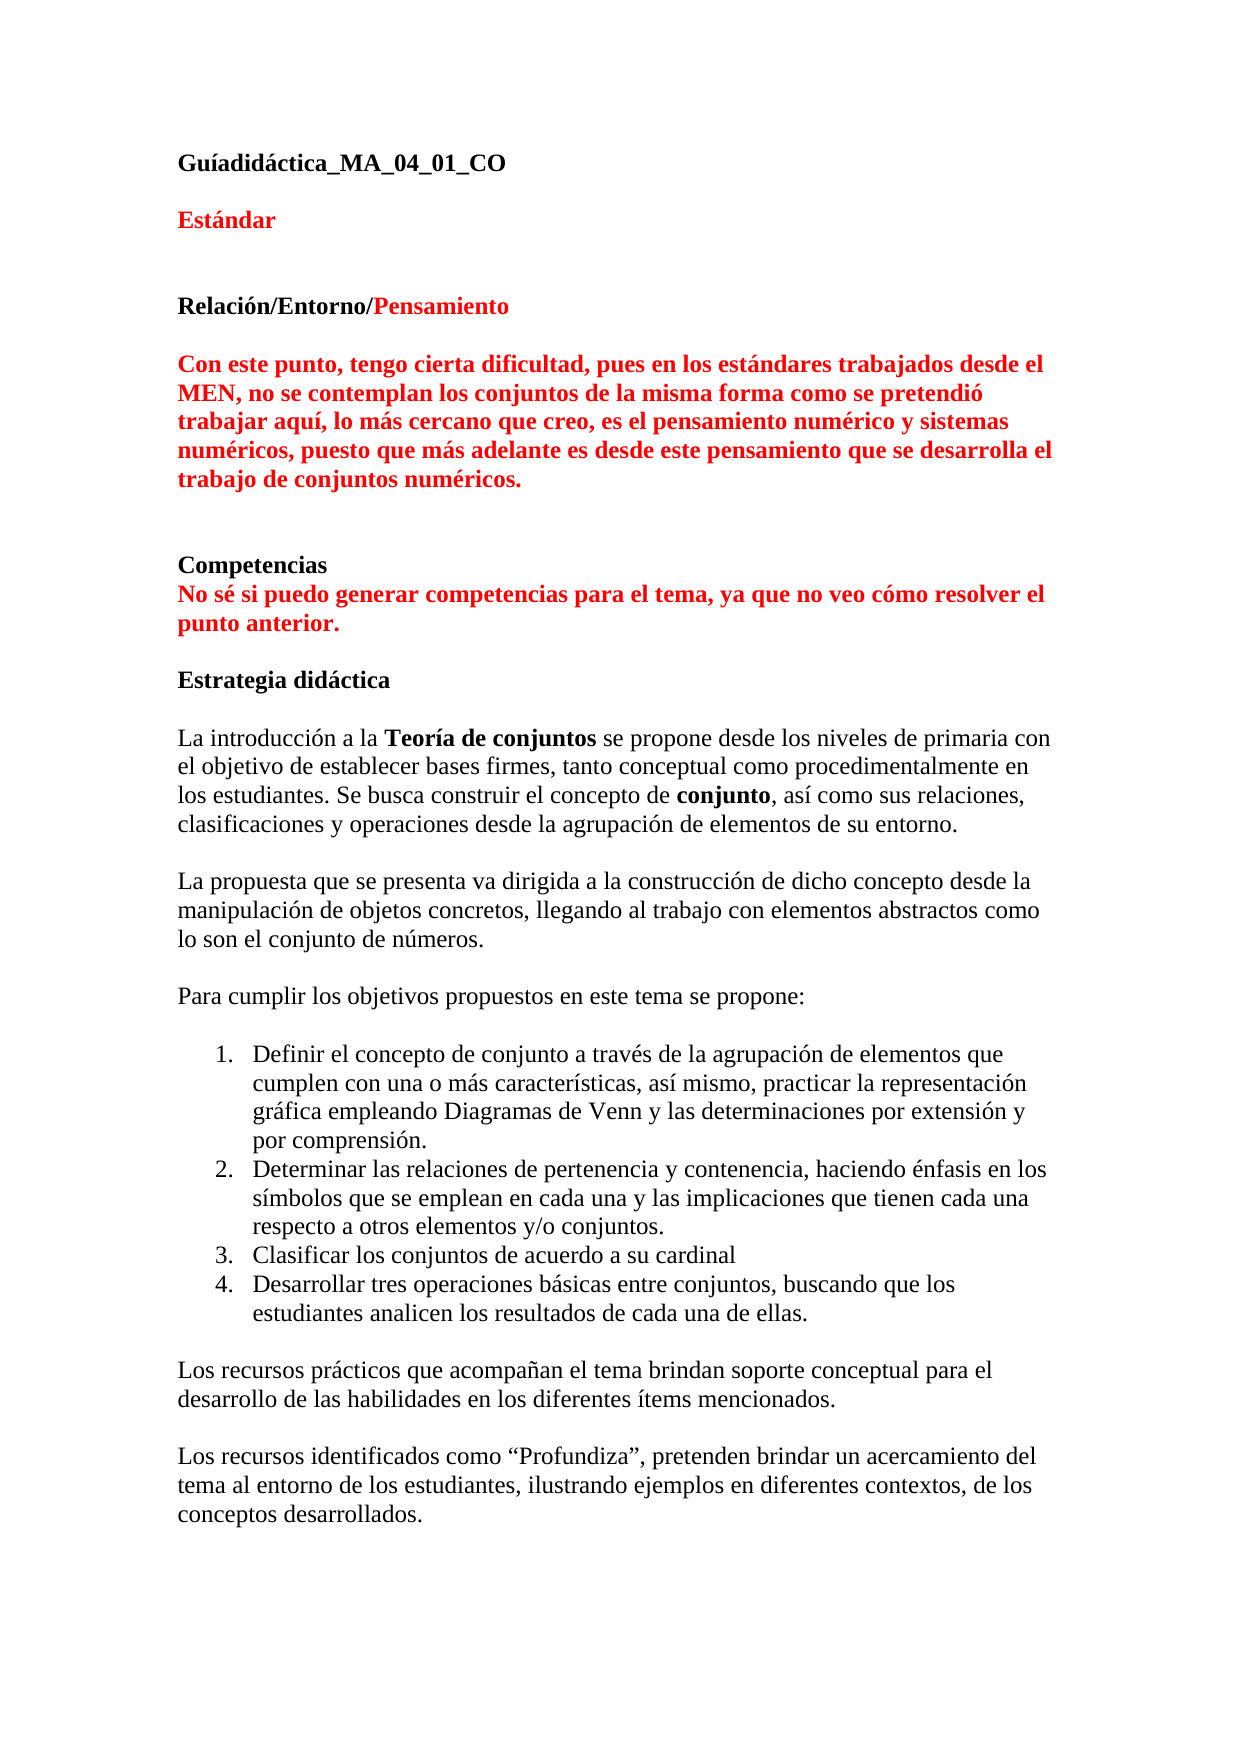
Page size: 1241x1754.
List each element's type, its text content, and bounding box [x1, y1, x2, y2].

text Competencias [177, 550, 1063, 579]
text La propuesta que se presenta va dirigida a la construcción de dicho concepto desde la manipulación de objetos concretos, llegando al trabajo con elementos abstractos como lo son el conjunto de números. [177, 866, 1063, 953]
list Determinar las relaciones de pertenencia y contenencia, haciendo énfasis en los símbolos que se emplean en cada una y las implicaciones que tienen cada una respecto a otros elementos y/o conjuntos. [215, 1154, 1063, 1240]
text Guíadidáctica_MA_04_01_CO [177, 148, 1063, 176]
text Estrategia didáctica [177, 665, 1063, 694]
list Clasificar los conjuntos de acuerdo a su cardinal [215, 1240, 1063, 1269]
list Definir el concepto de conjunto a través de la agrupación de elementos que cumplen con una o más características, así mismo, practicar la representación gráfica empleando Diagramas de Venn y las determinaciones por extensión y por comprensión. [215, 1039, 1063, 1154]
text Para cumplir los objetivos propuestos en este tema se propone: [177, 981, 1063, 1010]
text Relación/Entorno/Pensamiento [177, 291, 1063, 320]
text Los recursos prácticos que acompañan el tema brindan soporte conceptual para el desarrollo de las habilidades en los diferentes ítems mencionados. [177, 1355, 1063, 1413]
text Los recursos identificados como “Profundiza”, pretenden brindar un acercamiento del tema al entorno de los estudiantes, ilustrando ejemplos en diferentes contextos, de los conceptos desarrollados. [177, 1441, 1063, 1528]
text La introducción a la Teoría de conjuntos se propone desde los niveles de primaria con el objetivo de establecer bases firmes, tanto conceptual como procedimentalmente en los estudiantes. Se busca construir el concepto de conjunto, así como sus relaciones, clasificaciones y operaciones desde la agrupación de elementos de su entorno. [177, 723, 1063, 838]
text Estándar [177, 205, 1063, 234]
list Desarrollar tres operaciones básicas entre conjuntos, buscando que los estudiantes analicen los resultados de cada una de ellas. [215, 1269, 1063, 1326]
text No sé si puedo generar competencias para el tema, ya que no veo cómo resolver el punto anterior. [177, 579, 1063, 636]
text Con este punto, tengo cierta dificultad, pues en los estándares trabajados desde el MEN, no se contemplan los conjuntos de la misma forma como se pretendió trabajar aquí, lo más cercano que creo, es el pensamiento numérico y sistemas numéricos, puesto que más adelante es desde este pensamiento que se desarrolla el trabajo de conjuntos numéricos. [177, 349, 1063, 493]
